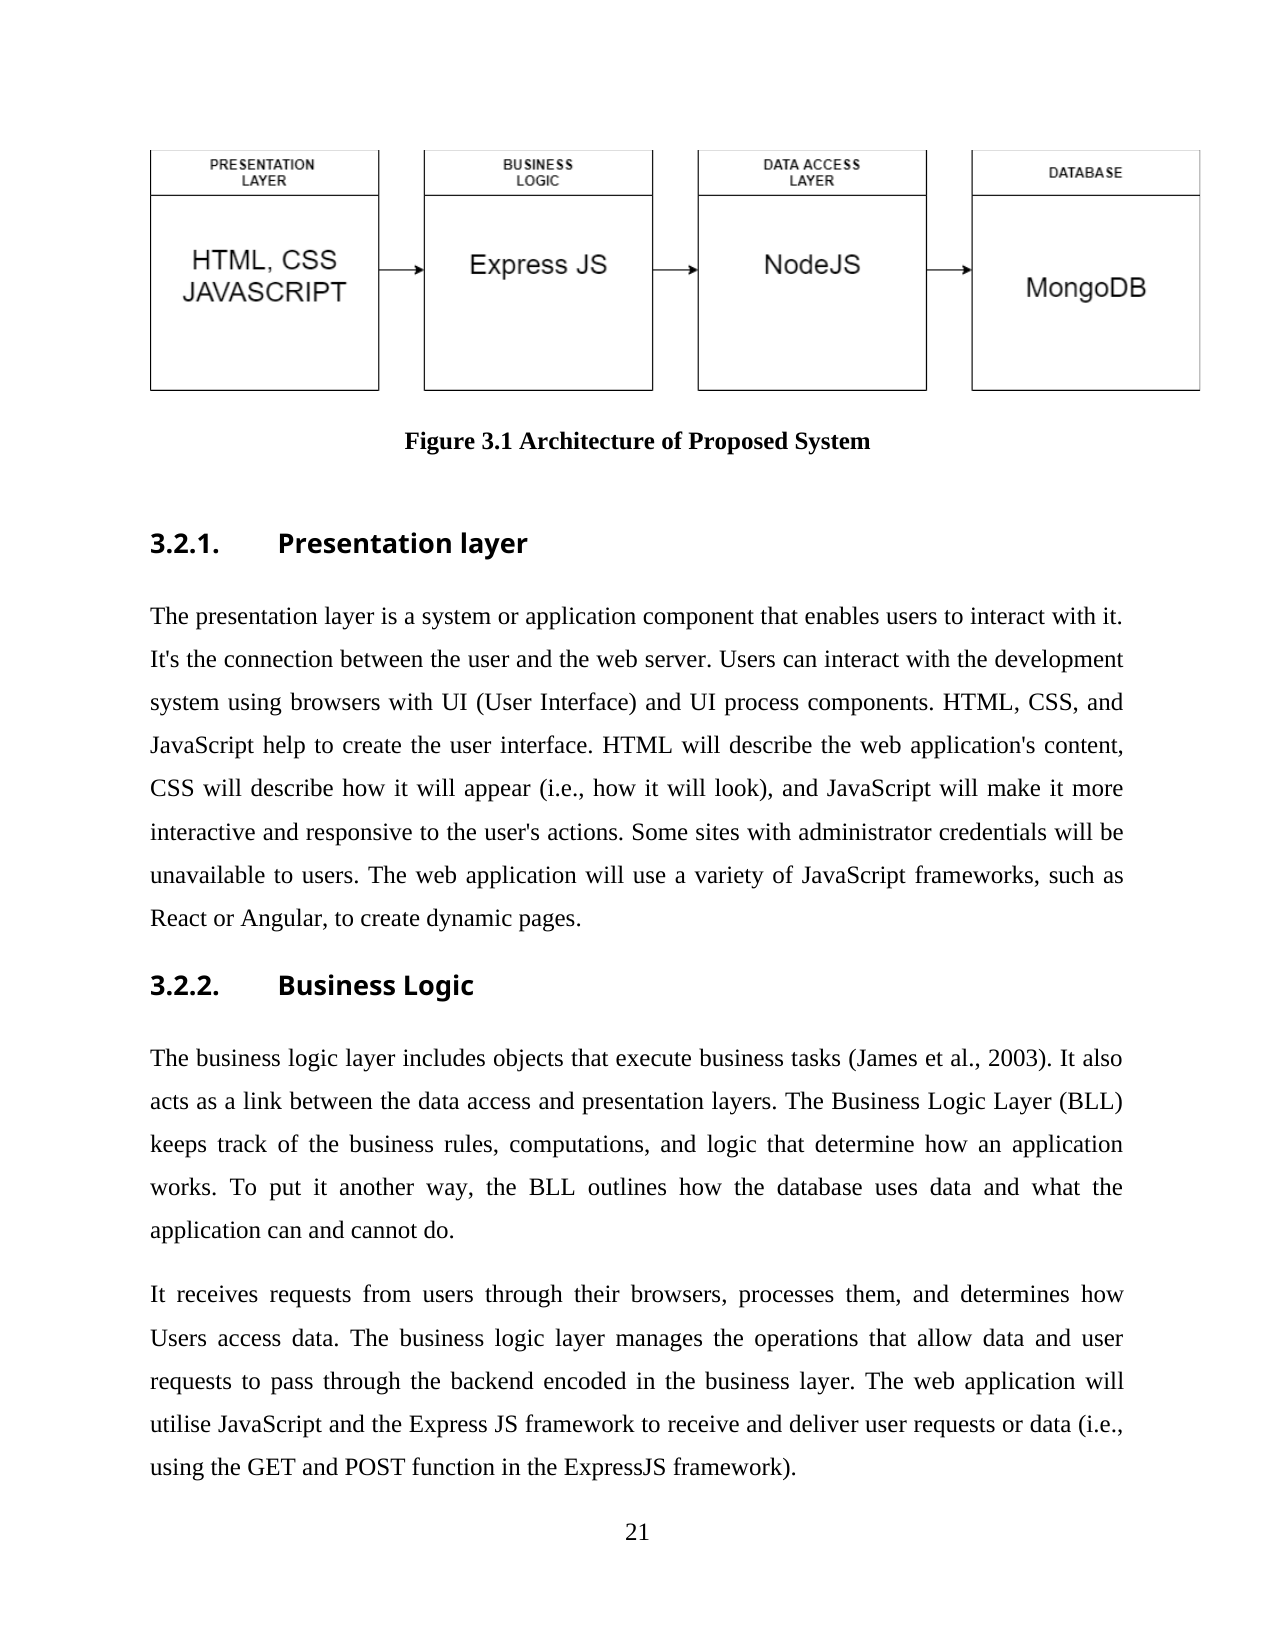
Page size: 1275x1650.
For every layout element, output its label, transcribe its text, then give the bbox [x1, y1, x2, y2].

text The business logic layer includes objects that execute business tasks (James et al., 2003). It also acts as a link between the data access and presentation layers. The Business Logic Layer (BLL) keeps track of the business rules, computations, and logic that determine how an application works. To put it another way, the BLL outlines how the database uses data and what the application can and cannot do. [150, 1043, 1125, 1244]
subtitle Business Logic [150, 967, 1125, 1004]
subtitle Presentation layer [150, 525, 1125, 562]
text It receives requests from users through their browsers, processes them, and determines how Users access data. The business logic layer manages the operations that allow data and user requests to pass through the backend encoded in the business layer. The web application will utilise JavaScript and the Express JS framework to receive and deliver user requests or data (i.e., using the GET and POST function in the ExpressJS framework). [150, 1279, 1125, 1481]
text Figure 3.1 Architecture of Proposed System [150, 426, 1125, 454]
text The presentation layer is a system or application component that enables users to interact with it. It's the connection between the user and the web server. Users can interact with the development system using browsers with UI (User Interface) and UI process components. HTML, CSS, and JavaScript help to create the user interface. HTML will describe the web application's content, CSS will describe how it will appear (i.e., how it will look), and JavaScript will make it more interactive and responsive to the user's actions. Some sites with administrator credentials will be unavailable to users. The web application will use a variety of JavaScript frameworks, such as React or Angular, to create dynamic pages. [150, 601, 1125, 932]
picture [150, 150, 1200, 391]
